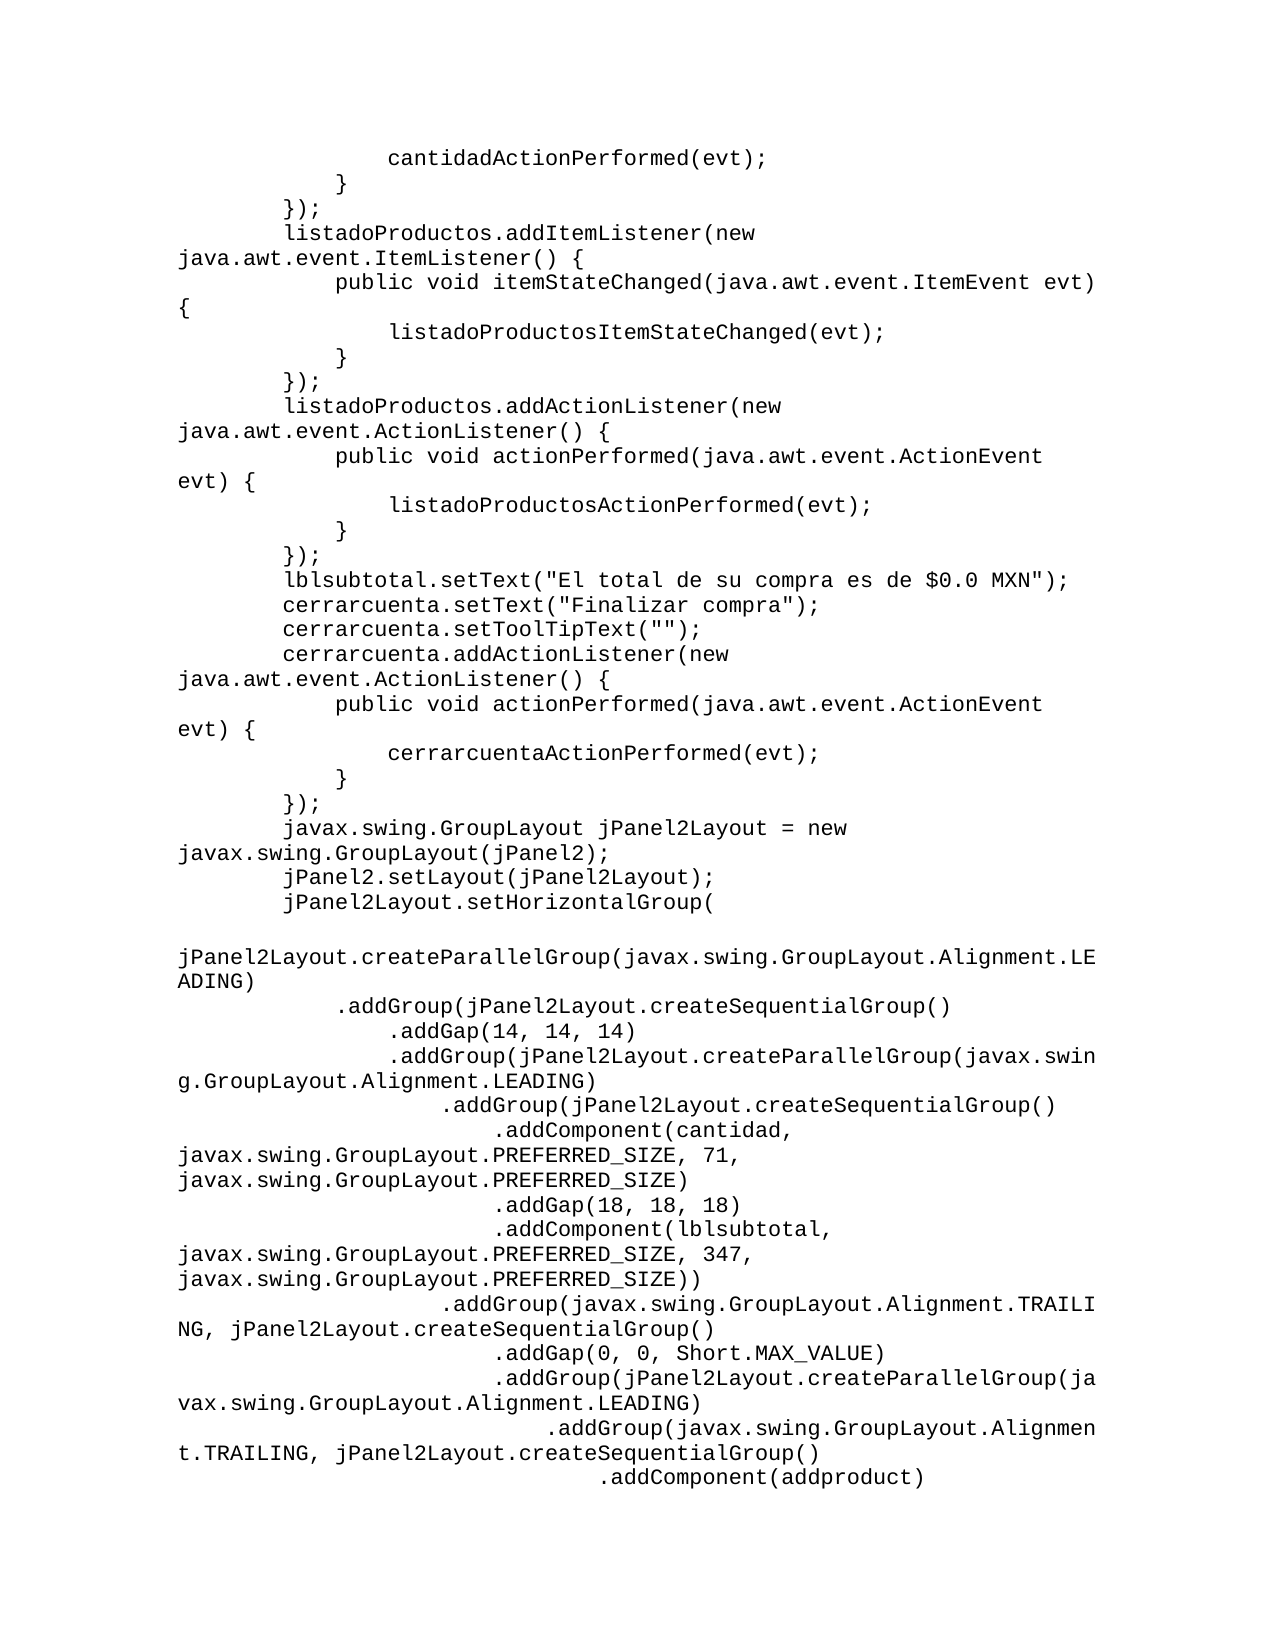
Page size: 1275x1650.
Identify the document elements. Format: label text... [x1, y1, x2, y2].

text cerrarcuentaActionPerformed(evt); [177, 743, 1098, 767]
text lblsubtotal.setText("El total de su compra es de $0.0 MXN"); [177, 569, 1098, 594]
text public void itemStateChanged(java.awt.event.ItemEvent evt) { [177, 272, 1098, 321]
text .addGroup(jPanel2Layout.createParallelGroup(javax.swing.GroupLayout.Alignment.LEADING) [177, 1045, 1098, 1095]
text }); [177, 197, 1098, 222]
text } [177, 346, 1098, 371]
text jPanel2.setLayout(jPanel2Layout); [177, 867, 1098, 891]
text cerrarcuenta.setToolTipText(""); [177, 619, 1098, 643]
text listadoProductosActionPerformed(evt); [177, 495, 1098, 519]
text cantidadActionPerformed(evt); [177, 148, 1098, 172]
text .addGroup(jPanel2Layout.createParallelGroup(javax.swing.GroupLayout.Alignment.LEADING) [177, 1367, 1098, 1417]
text .addGroup(jPanel2Layout.createSequentialGroup() [177, 996, 1098, 1020]
text listadoProductos.addItemListener(new java.awt.event.ItemListener() { [177, 222, 1098, 272]
text jPanel2Layout.createParallelGroup(javax.swing.GroupLayout.Alignment.LEADING) [177, 916, 1098, 996]
text .addComponent(cantidad, javax.swing.GroupLayout.PREFERRED_SIZE, 71, javax.swing.GroupLayout.PREFERRED_SIZE) [177, 1119, 1098, 1194]
text }); [177, 792, 1098, 817]
text .addComponent(addproduct) [177, 1467, 1098, 1491]
text } [177, 767, 1098, 792]
text javax.swing.GroupLayout jPanel2Layout = new javax.swing.GroupLayout(jPanel2); [177, 817, 1098, 867]
text listadoProductosItemStateChanged(evt); [177, 321, 1098, 346]
text }); [177, 544, 1098, 569]
text .addGap(14, 14, 14) [177, 1020, 1098, 1045]
text } [177, 519, 1098, 544]
text cerrarcuenta.addActionListener(new java.awt.event.ActionListener() { [177, 643, 1098, 693]
text .addGroup(javax.swing.GroupLayout.Alignment.TRAILING, jPanel2Layout.createSequentialGroup() [177, 1293, 1098, 1343]
text } [177, 172, 1098, 197]
text .addGroup(javax.swing.GroupLayout.Alignment.TRAILING, jPanel2Layout.createSequentialGroup() [177, 1417, 1098, 1467]
text .addComponent(lblsubtotal, javax.swing.GroupLayout.PREFERRED_SIZE, 347, javax.swing.GroupLayout.PREFERRED_SIZE)) [177, 1219, 1098, 1293]
text public void actionPerformed(java.awt.event.ActionEvent evt) { [177, 693, 1098, 743]
text .addGap(0, 0, Short.MAX_VALUE) [177, 1343, 1098, 1367]
text public void actionPerformed(java.awt.event.ActionEvent evt) { [177, 445, 1098, 495]
text listadoProductos.addActionListener(new java.awt.event.ActionListener() { [177, 396, 1098, 445]
text jPanel2Layout.setHorizontalGroup( [177, 891, 1098, 916]
text cerrarcuenta.setText("Finalizar compra"); [177, 594, 1098, 619]
text .addGap(18, 18, 18) [177, 1194, 1098, 1219]
text }); [177, 371, 1098, 396]
text .addGroup(jPanel2Layout.createSequentialGroup() [177, 1095, 1098, 1119]
